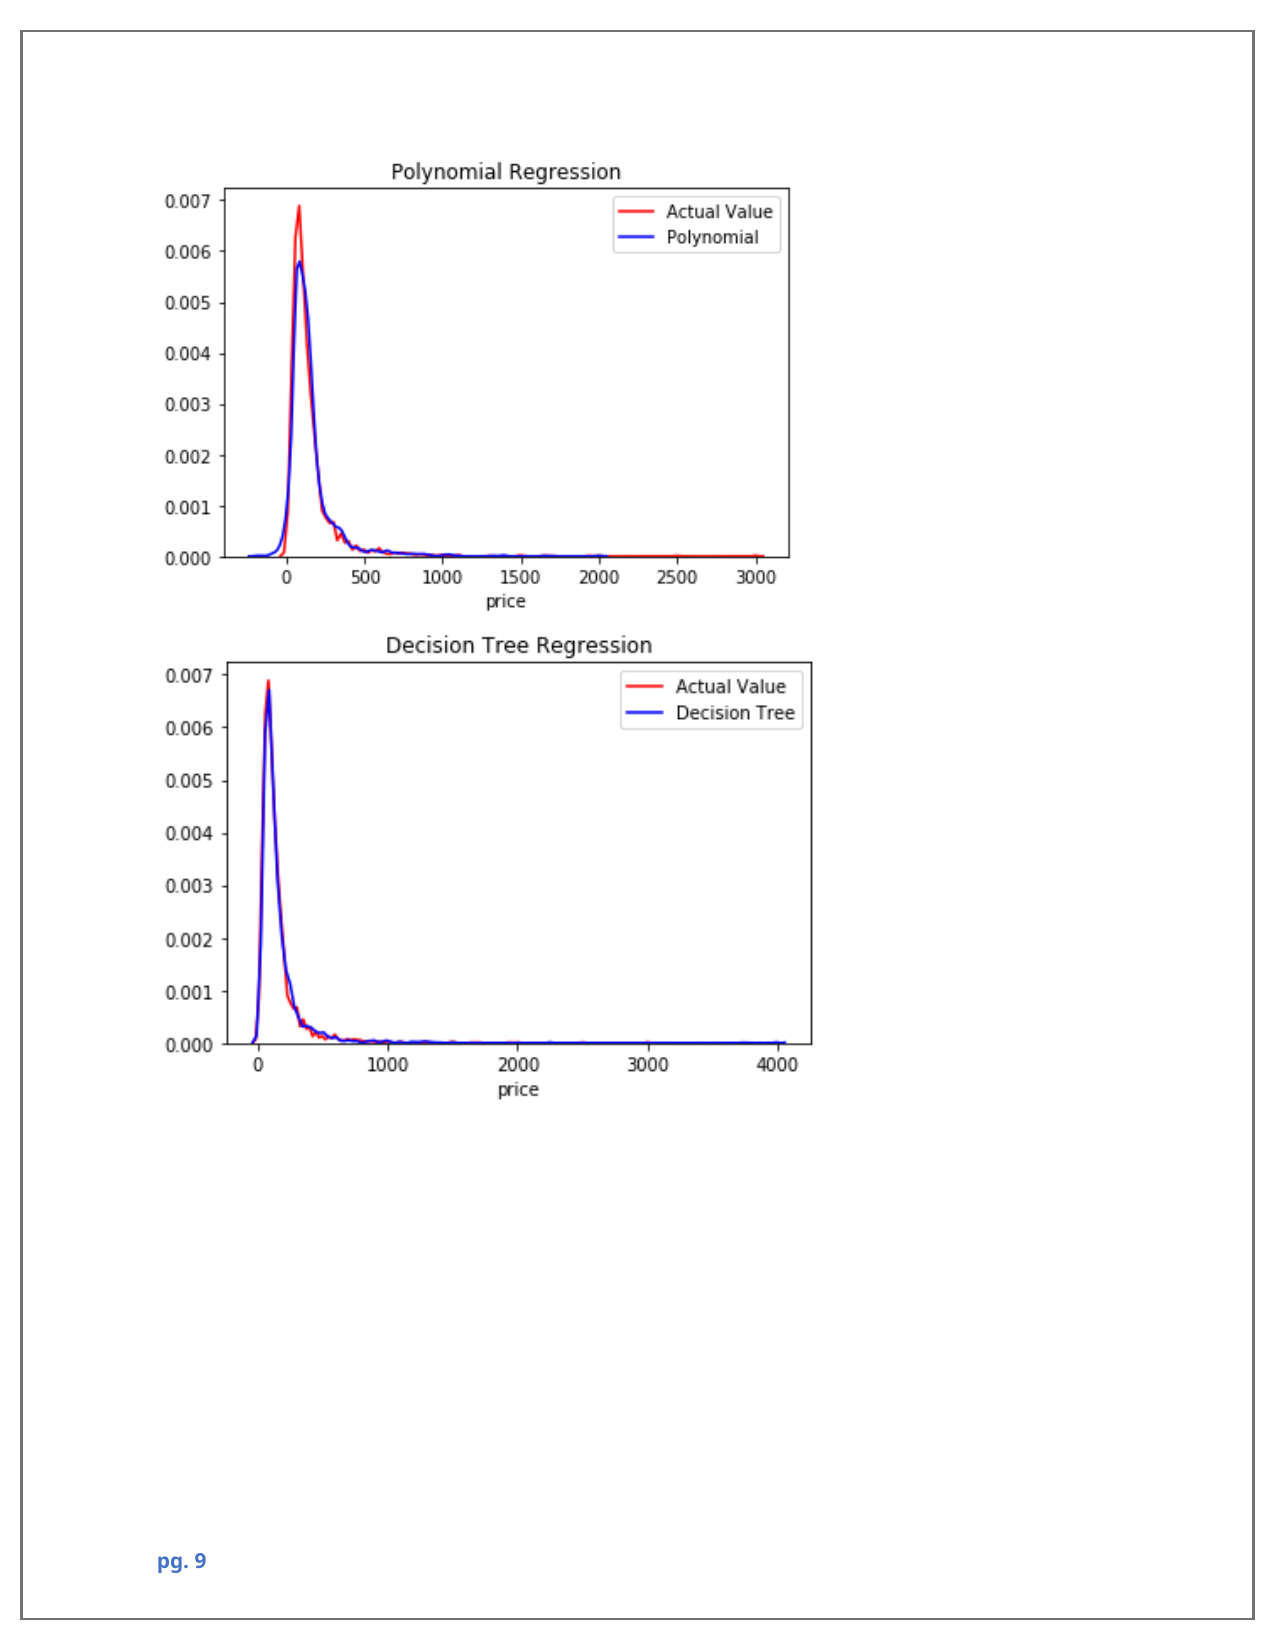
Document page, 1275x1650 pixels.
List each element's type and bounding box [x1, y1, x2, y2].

picture [150, 150, 818, 623]
picture [150, 627, 832, 1126]
